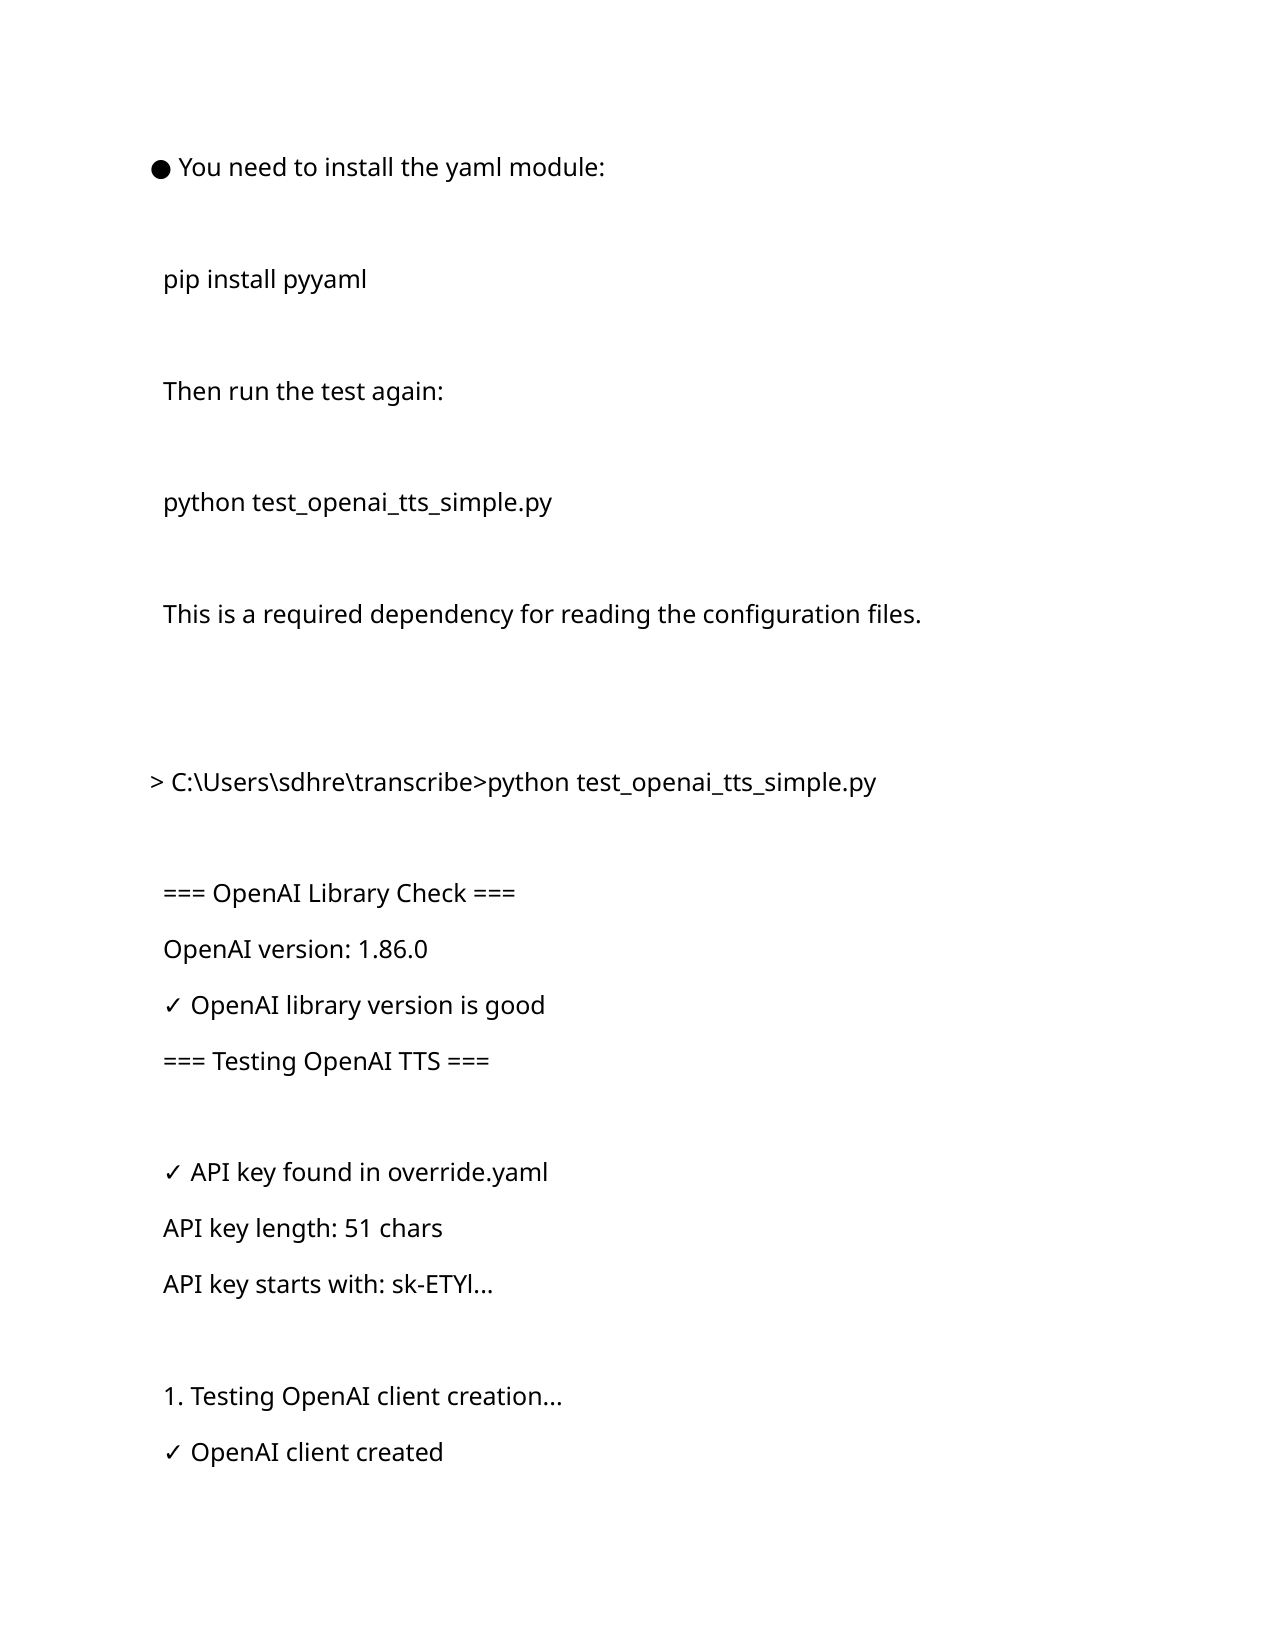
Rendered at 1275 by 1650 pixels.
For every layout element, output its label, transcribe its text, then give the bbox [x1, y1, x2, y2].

text ● You need to install the yaml module: [150, 150, 1125, 184]
text API key starts with: sk-ETYl... [150, 1267, 1125, 1301]
text > C:\Users\sdhre\transcribe>python test_openai_tts_simple.py [150, 764, 1125, 798]
text === Testing OpenAI TTS === [150, 1043, 1125, 1077]
text === OpenAI Library Check === [150, 876, 1125, 910]
text ✓ API key found in override.yaml [150, 1155, 1125, 1189]
text OpenAI version: 1.86.0 [150, 932, 1125, 966]
text ✓ OpenAI client created [150, 1434, 1125, 1468]
text ✓ OpenAI library version is good [150, 987, 1125, 1022]
text python test_openai_tts_simple.py [150, 485, 1125, 519]
text pip install pyyaml [150, 262, 1125, 296]
text 1. Testing OpenAI client creation... [150, 1378, 1125, 1412]
text API key length: 51 chars [150, 1211, 1125, 1245]
text This is a required dependency for reading the configuration files. [150, 597, 1125, 631]
text Then run the test again: [150, 373, 1125, 407]
